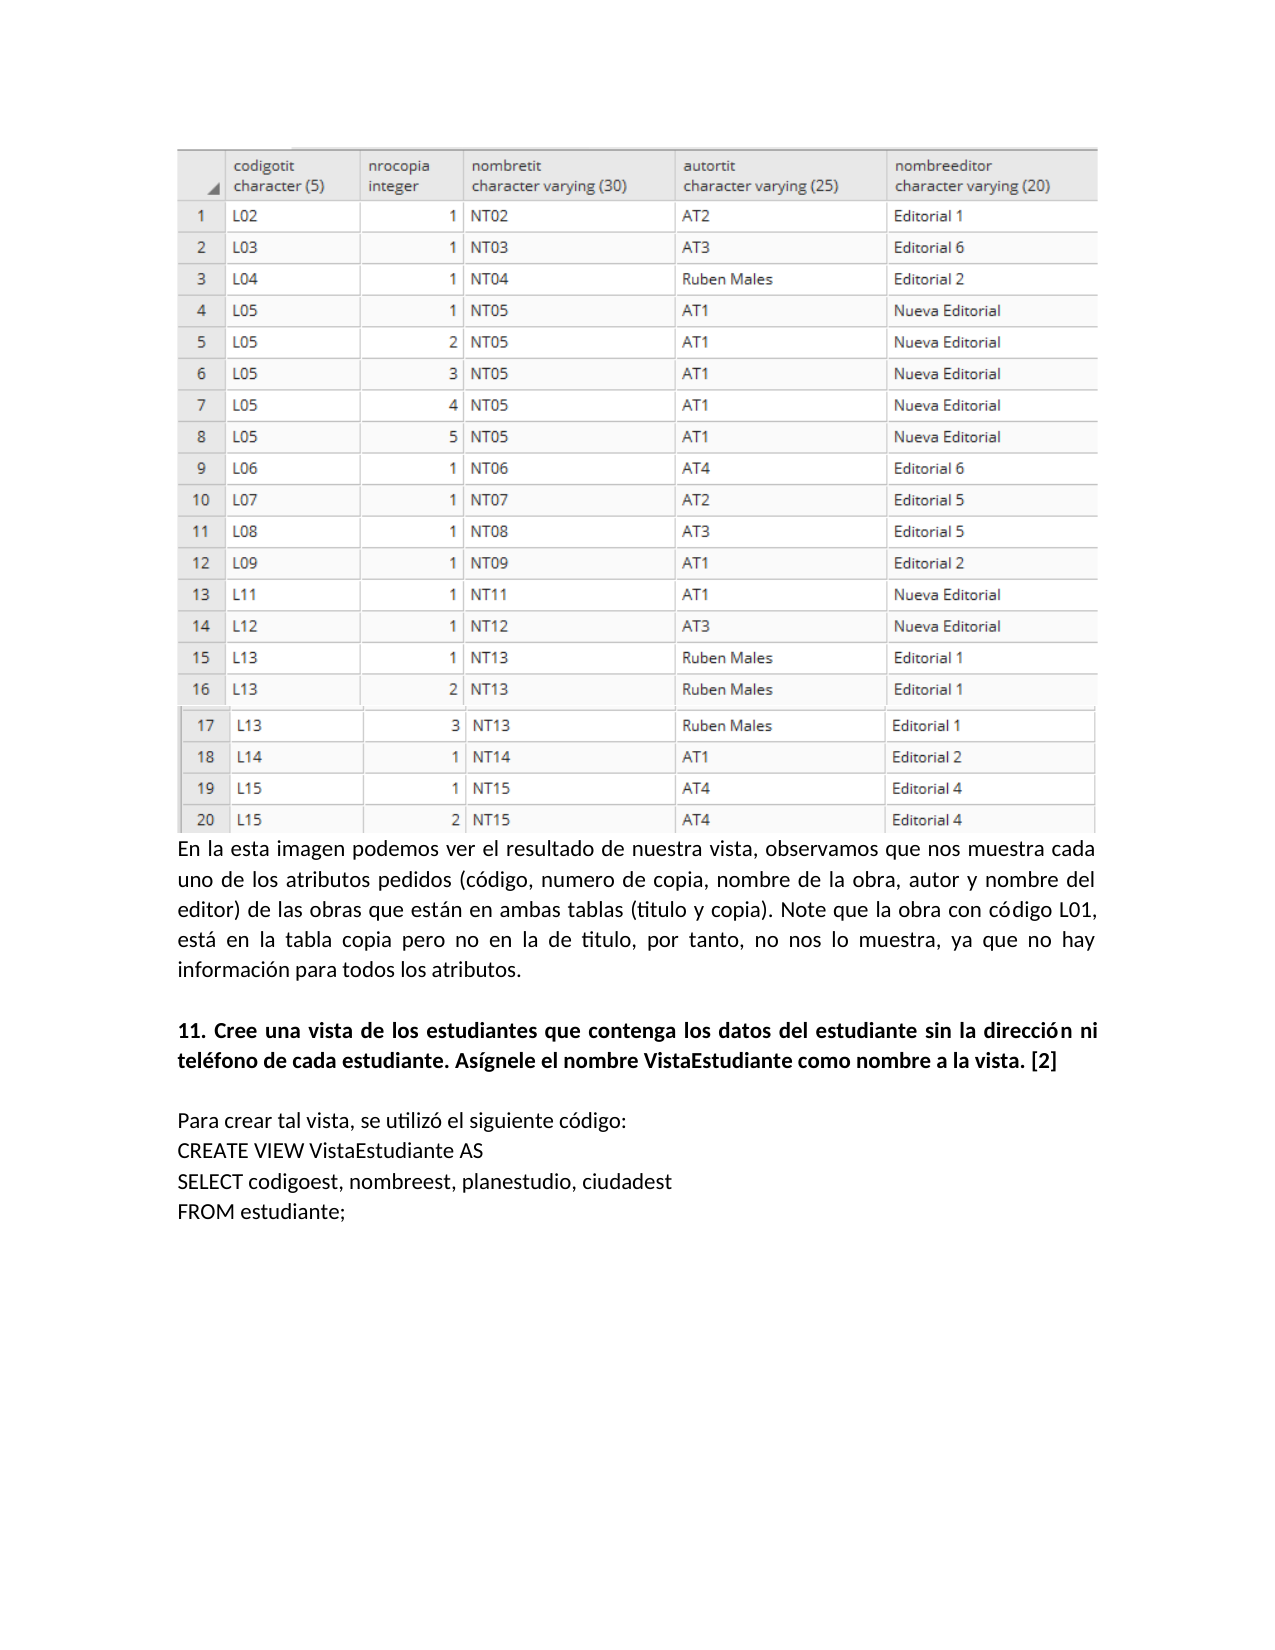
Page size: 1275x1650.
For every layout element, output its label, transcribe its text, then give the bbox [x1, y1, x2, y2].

text En la esta imagen podemos ver el resultado de nuestra vista, observamos que nos muestra cada uno de los atributos pedidos (código, numero de copia, nombre de la obra, autor y nombre del editor) de las obras que están en ambas tablas (titulo y copia). Note que la obra con código L01, está en la tabla copia pero no en la de titulo, por tanto, no nos lo muestra, ya que no hay información para todos los atributos. [177, 834, 1098, 983]
picture [177, 147, 1098, 705]
picture [177, 706, 1098, 833]
text 11. Cree una vista de los estudiantes que contenga los datos del estudiante sin la dirección ni teléfono de cada estudiante. Asígnele el nombre VistaEstudiante como nombre a la vista. [2] [177, 1016, 1098, 1074]
text SELECT codigoest, nombreest, planestudio, ciudadest [177, 1167, 1098, 1195]
text FROM estudiante; [177, 1197, 1098, 1225]
text CREATE VIEW VistaEstudiante AS [177, 1137, 1098, 1165]
text Para crear tal vista, se utilizó el siguiente código: [177, 1106, 1098, 1134]
